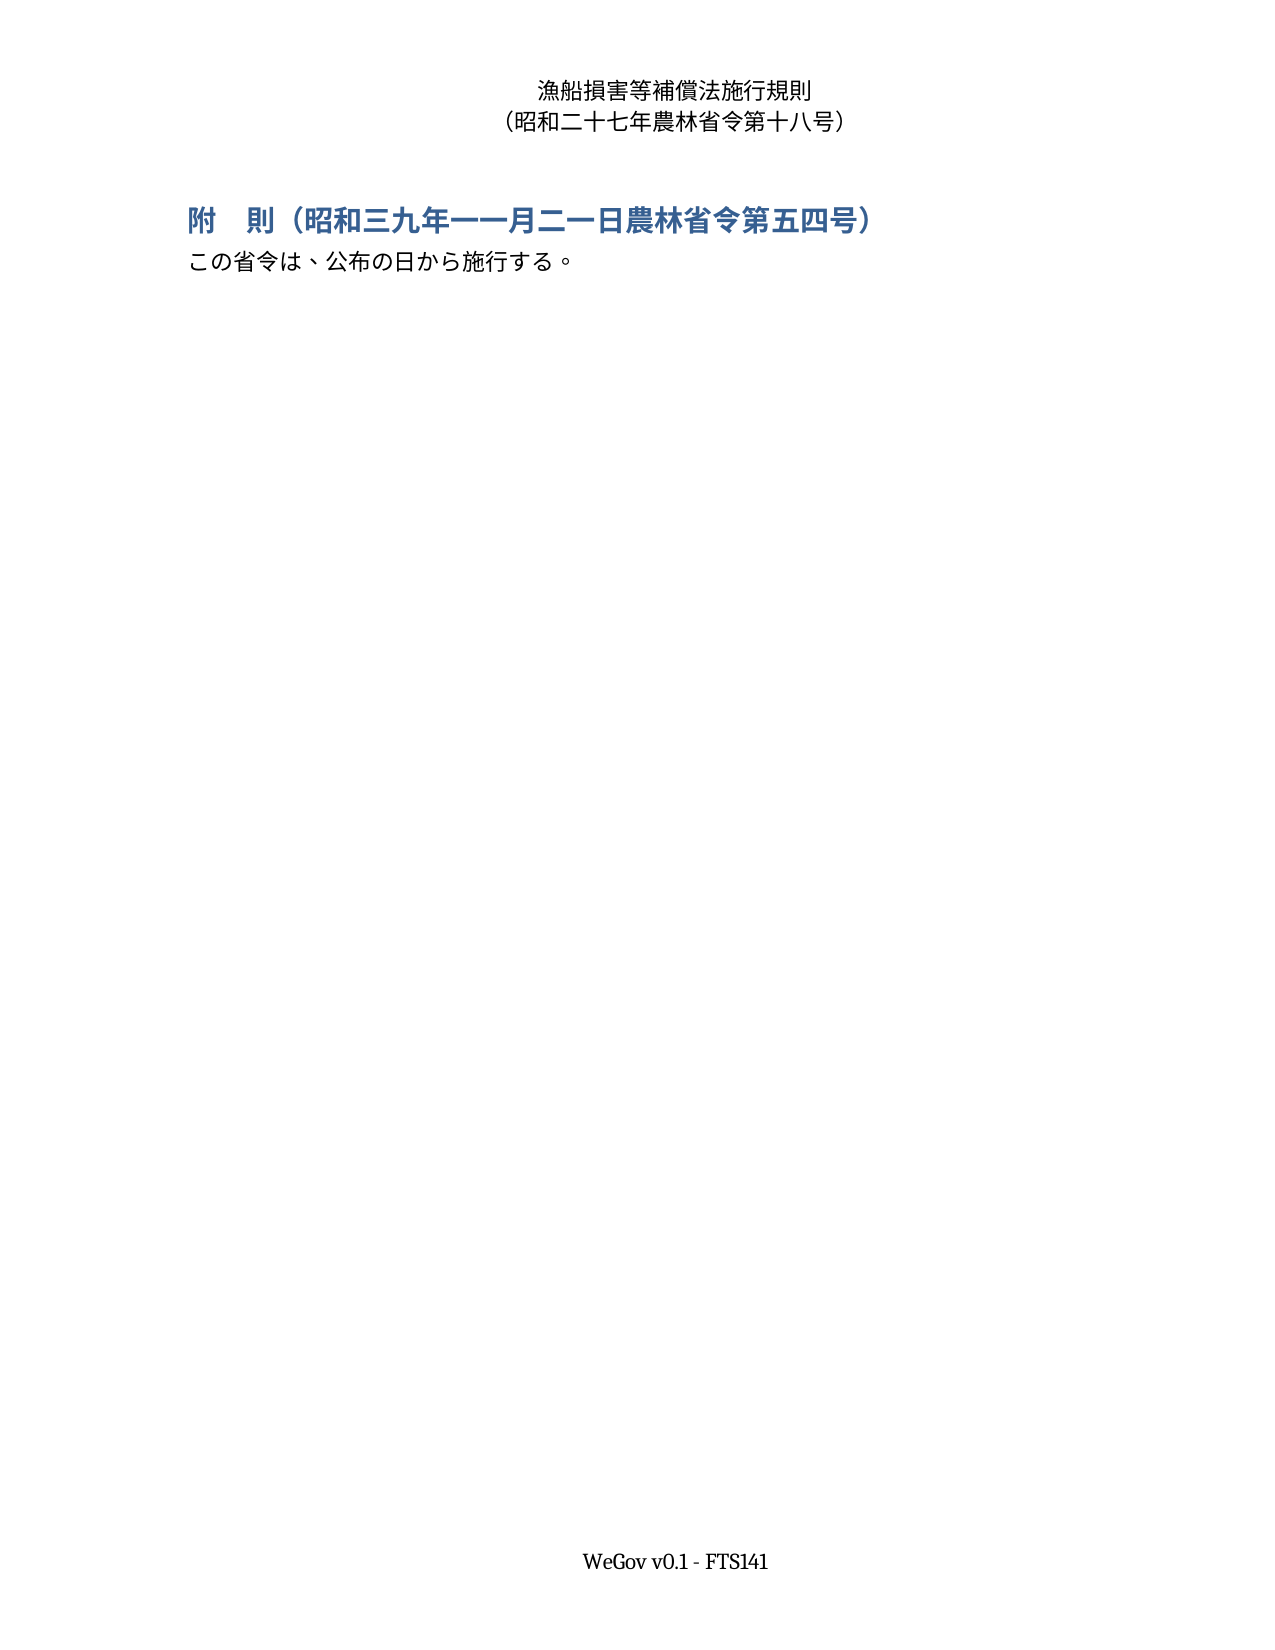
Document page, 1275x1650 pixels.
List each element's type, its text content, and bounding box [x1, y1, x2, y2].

text この省令は、公布の日から施行する。 [187, 246, 1087, 277]
subtitle 附 則（昭和三九年一一月二一日農林省令第五四号） [187, 200, 1087, 240]
